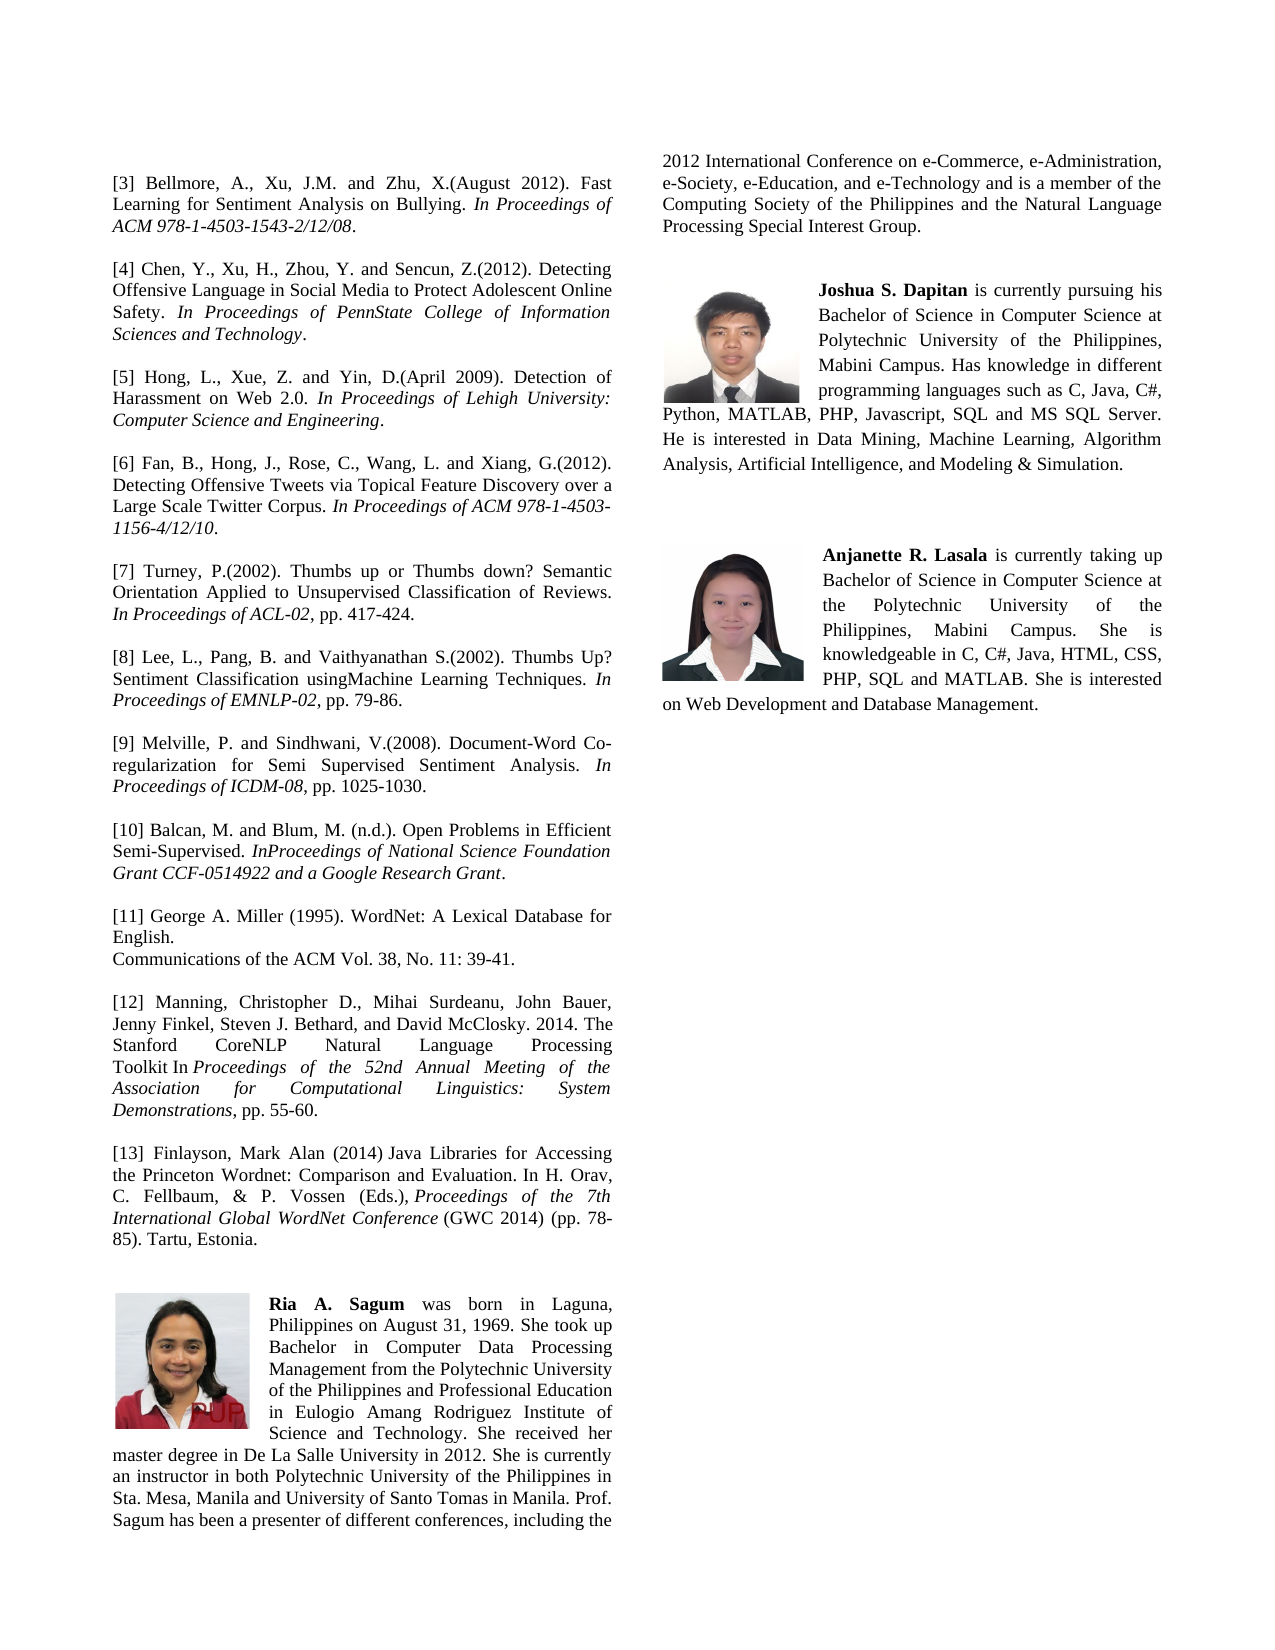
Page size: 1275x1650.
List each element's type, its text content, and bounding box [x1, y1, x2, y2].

text [4] Chen, Y., Xu, H., Zhou, Y. and Sencun, Z.(2012). Detecting Offensive Language in Social Media to Protect Adolescent Online Safety. In Proceedings of PennState College of Information Sciences and Technology. [112, 258, 613, 344]
text [9] Melville, P. and Sindhwani, V.(2008). Document-Word Co-regularization for Semi Supervised Sentiment Analysis. In Proceedings of ICDM-08, pp. 1025-1030. [112, 732, 613, 797]
text Joshua S. Dapitan is currently pursuing his Bachelor of Science in Computer Science at Polytechnic University of the Philippines, Mabini Campus. Has knowledge in different programming languages such as C, Java, C#, Python, MATLAB, PHP, Javascript, SQL and MS SQL Server. He is interested in Data Mining, Machine Learning, Algorithm Analysis, Artificial Intelligence, and Modeling & Simulation. [662, 279, 1162, 474]
picture [115, 1293, 250, 1429]
text [3] Bellmore, A., Xu, J.M. and Zhu, X.(August 2012). Fast Learning for Sentiment Analysis on Bullying. In Proceedings of ACM 978-1-4503-1543-2/12/08. [112, 172, 613, 236]
text [7] Turney, P.(2002). Thumbs up or Thumbs down? Semantic Orientation Applied to Unsupervised Classification of Reviews. In Proceedings of ACL-02, pp. 417-424. [112, 560, 613, 624]
text [6] Fan, B., Hong, J., Rose, C., Wang, L. and Xiang, G.(2012). Detecting Offensive Tweets via Topical Feature Discovery over a Large Scale Twitter Corpus. In Proceedings of ACM 978-1-4503-1156-4/12/10. [112, 452, 613, 538]
text [12] Manning, Christopher D., Mihai Surdeanu, John Bauer, Jenny Finkel, Steven J. Bethard, and David McClosky. 2014. The Stanford CoreNLP Natural Language Processing Toolkit In Proceedings of the 52nd Annual Meeting of the Association for Computational Linguistics: System Demonstrations, pp. 55-60. [112, 991, 613, 1028]
text [11] George A. Miller (1995). WordNet: A Lexical Database for English. [112, 905, 613, 948]
text Anjanette R. Lasala is currently taking up Bachelor of Science in Computer Science at the Polytechnic University of the Philippines, Mabini Campus. She is knowledgeable in C, C#, Java, HTML, CSS, PHP, SQL and MATLAB. She is interested on Web Development and Database Management. [662, 544, 1162, 714]
picture [663, 279, 800, 403]
text Communications of the ACM Vol. 38, No. 11: 39-41. [112, 948, 613, 969]
text [10] Balcan, M. and Blum, M. (n.d.). Open Problems in Efficient Semi-Supervised. InProceedings of National Science Foundation Grant CCF-0514922 and a Google Research Grant. [112, 818, 613, 883]
text [5] Hong, L., Xue, Z. and Yin, D.(April 2009). Detection of Harassment on Web 2.0. In Proceedings of Lehigh University: Computer Science and Engineering. [112, 366, 613, 430]
text Ria A. Sagum was born in Laguna, Philippines on August 31, 1969. She took up Bachelor in Computer Data Processing Management from the Polytechnic University of the Philippines and Professional Education in Eulogio Amang Rodriguez Institute of Science and Technology. She received her master degree in De La Salle University in 2012. She is currently an instructor in both Polytechnic University of the Philippines in Sta. Mesa, Manila and University of Santo Tomas in Manila. Prof. Sagum has been a presenter of different conferences, including the 2012 International Conference on e-Commerce, e-Administration, e-Society, e-Education, and e-Technology and is a member of the Computing Society of the Philippines and the Natural Language Processing Special Interest Group. [112, 1293, 613, 1530]
text [12] Manning, Christopher D., Mihai Surdeanu, John Bauer, Jenny Finkel, Steven J. Bethard, and David McClosky. 2014. The Stanford CoreNLP Natural Language Processing Toolkit In Proceedings of the 52nd Annual Meeting of the Association for Computational Linguistics: System Demonstrations, pp. 55-60. [318, 1056, 613, 1120]
text [8] Lee, L., Pang, B. and Vaithyanathan S.(2002). Thumbs Up? Sentiment Classification usingMachine Learning Techniques. In Proceedings of EMNLP-02, pp. 79-86. [112, 646, 613, 711]
picture [662, 543, 804, 681]
